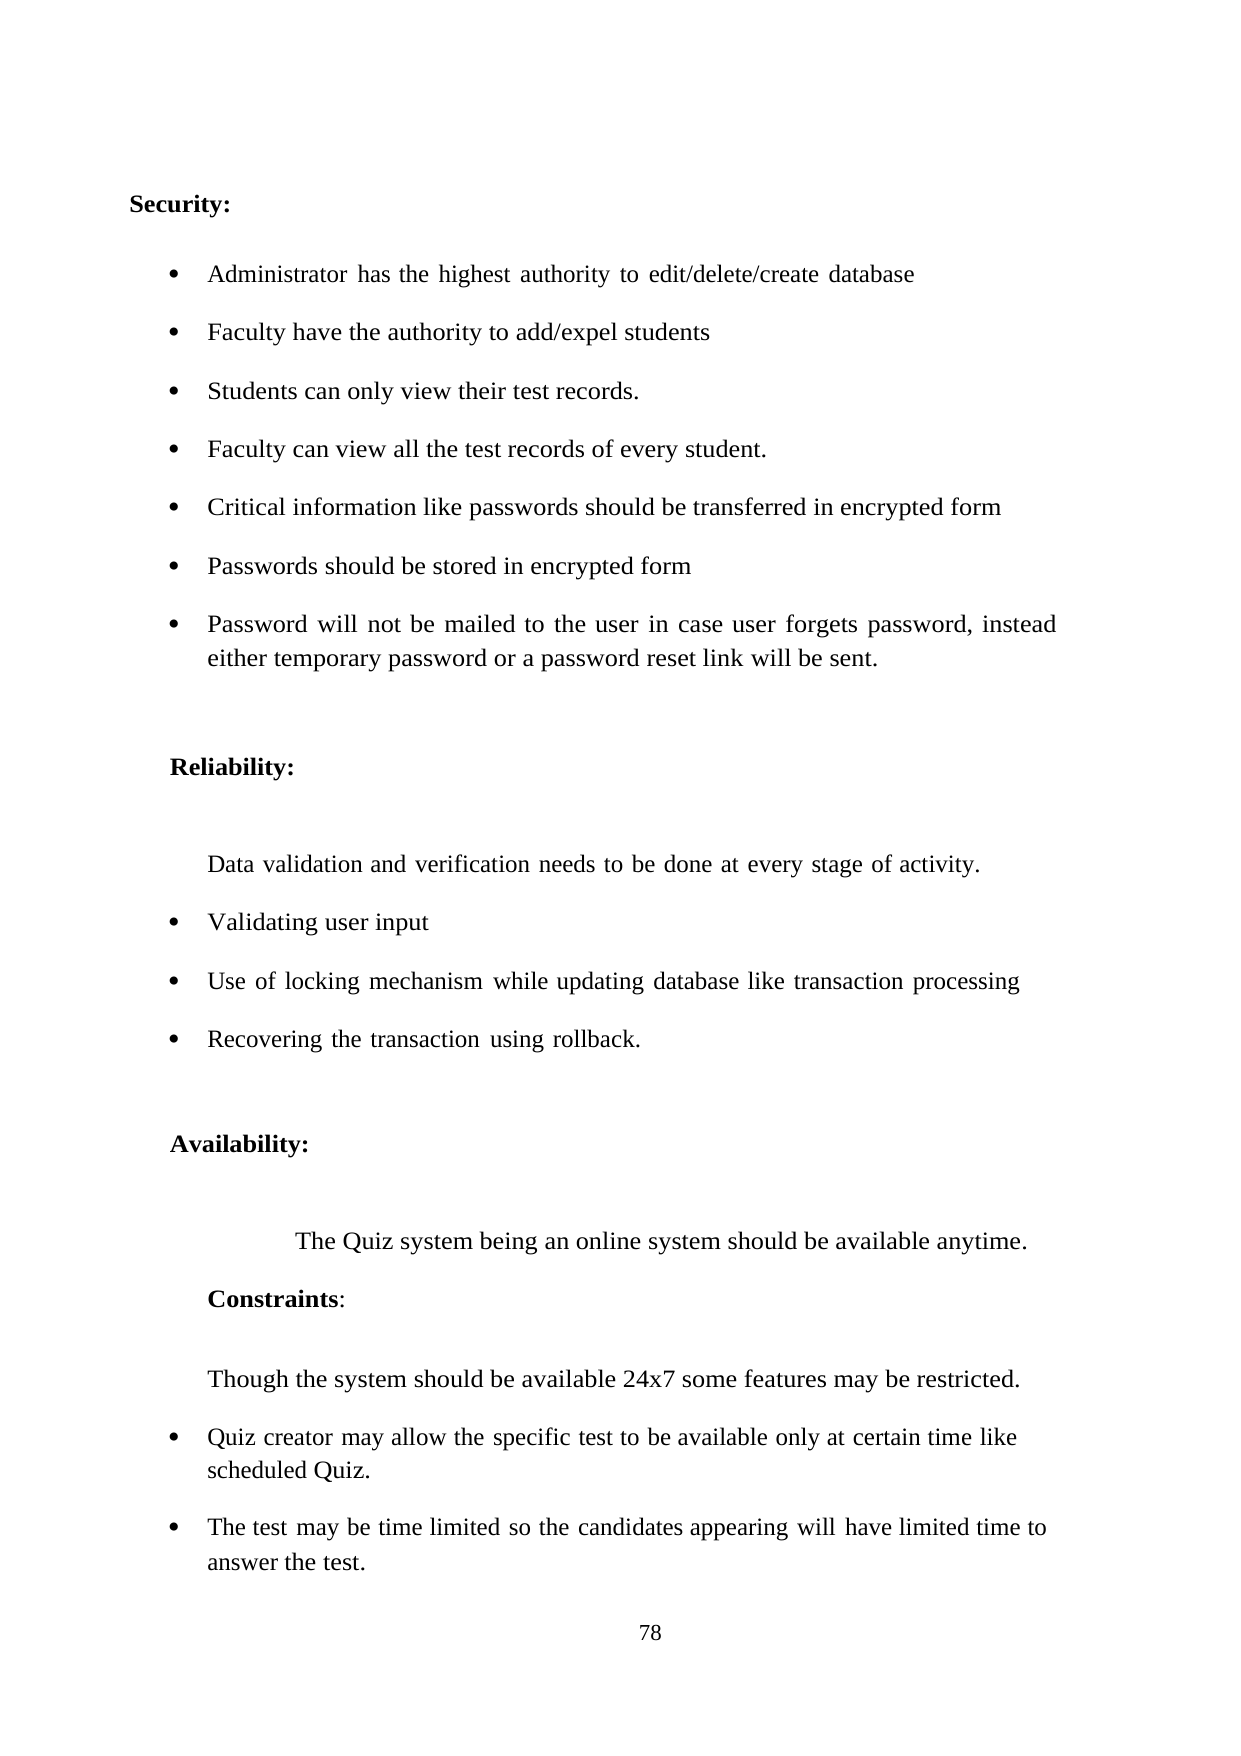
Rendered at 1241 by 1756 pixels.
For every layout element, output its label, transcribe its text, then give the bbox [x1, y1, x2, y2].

subtitle Constraints: [207, 1284, 1240, 1312]
text The Quiz system being an online system should be available anytime. [275, 1226, 1048, 1254]
list Use of locking mechanism while updating database like transaction processing [169, 966, 1240, 994]
list The test may be time limited so the candidates appearing will have limited time to answer the test. [169, 1512, 1092, 1576]
list Faculty can view all the test records of every student. [169, 434, 1240, 463]
list Critical information like passwords should be transferred in encrypted form [169, 492, 1240, 521]
subtitle Availability: [169, 1129, 1240, 1158]
text Data validation and verification needs to be done at every stage of activity. [207, 849, 1240, 878]
list Password will not be mailed to the user in case user forgets password, instead either temporary password or a password reset link will be sent. [169, 609, 1092, 671]
subtitle Security: [129, 189, 1240, 218]
list Passwords should be stored in encrypted form [169, 551, 1240, 579]
list Faculty have the authority to add/expel students [169, 317, 1240, 346]
text Though the system should be available 24x7 some features may be restricted. [207, 1364, 1240, 1393]
list Quiz creator may allow the specific test to be available only at certain time like scheduled Quiz. [169, 1422, 1092, 1484]
list Recovering the transaction using rollback. [169, 1024, 1240, 1053]
subtitle Reliability: [169, 752, 1240, 781]
list Administrator has the highest authority to edit/delete/create database [169, 259, 1240, 288]
list Students can only view their test records. [169, 376, 1240, 404]
list Validating user input [169, 907, 1240, 936]
